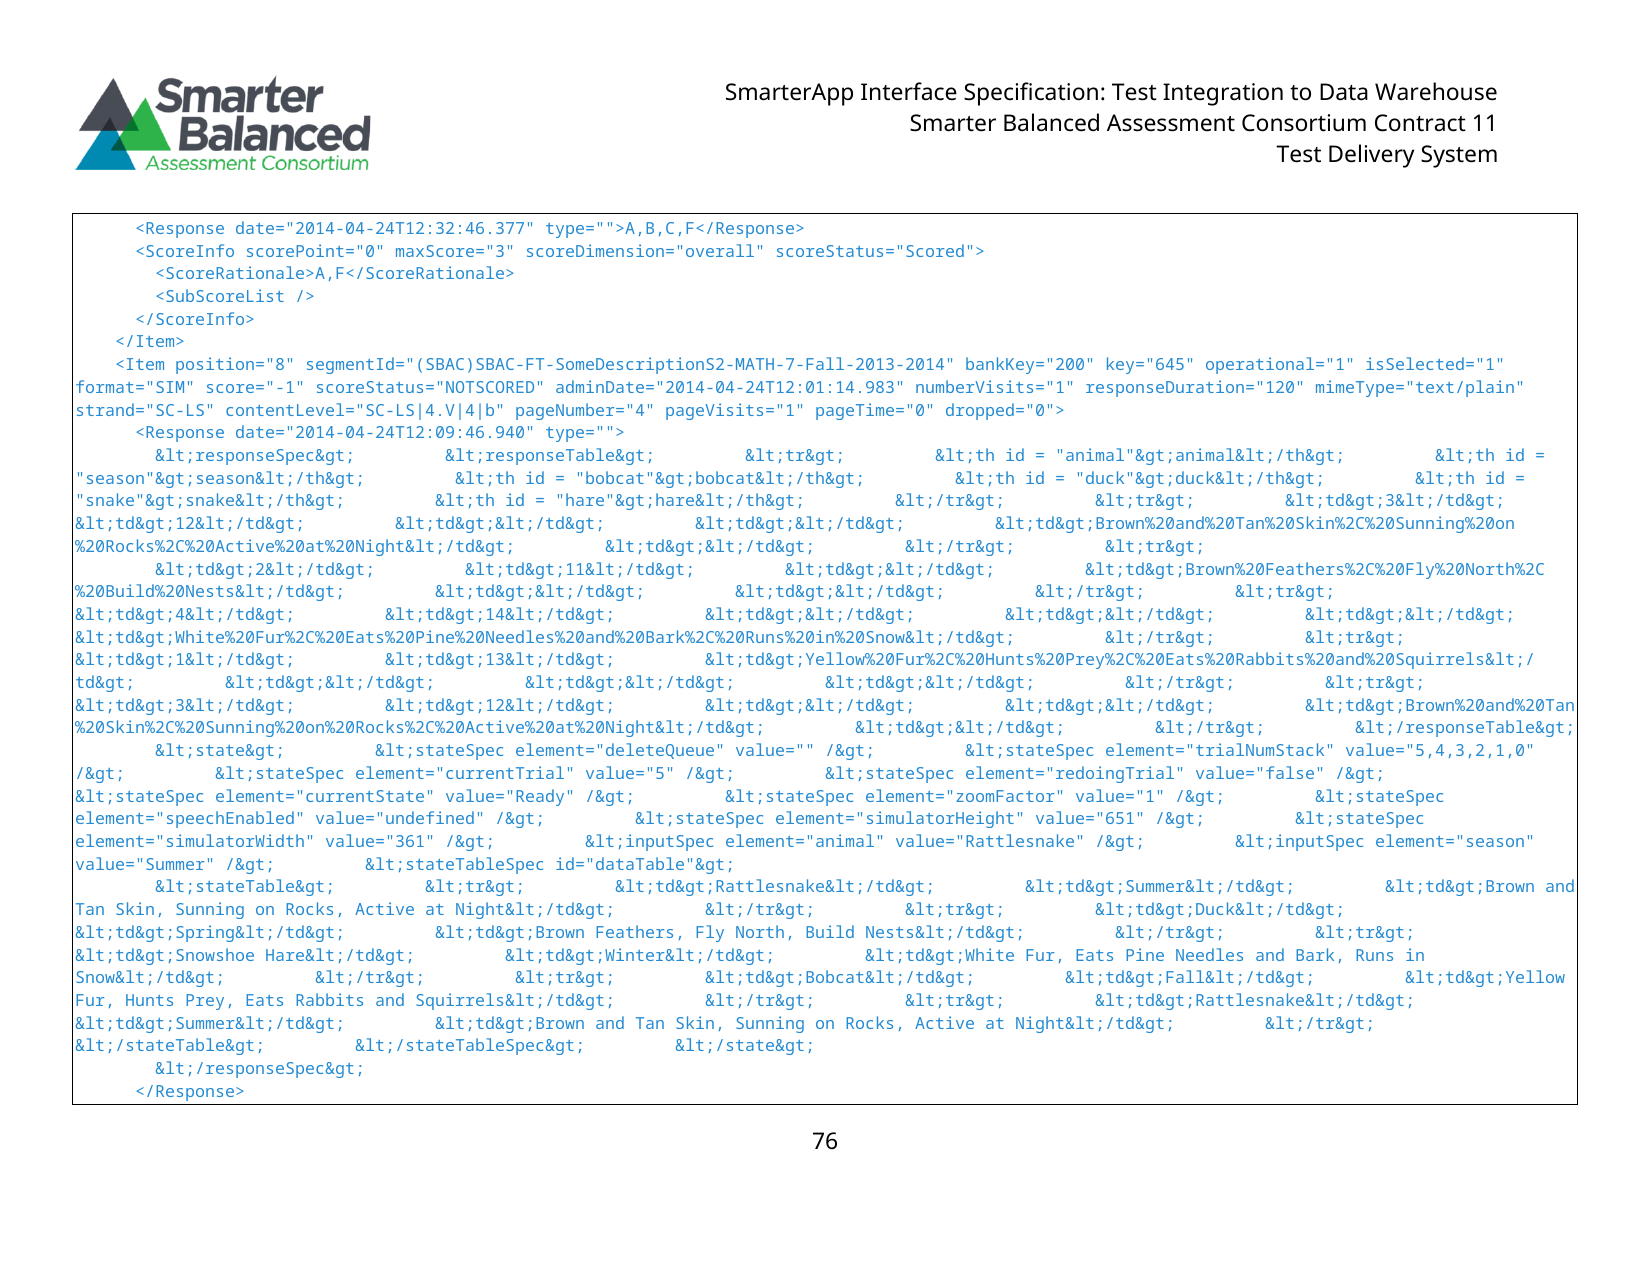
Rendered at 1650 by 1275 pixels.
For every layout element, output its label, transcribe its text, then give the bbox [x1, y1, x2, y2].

text &lt;responseSpec&gt; &lt;responseTable&gt; &lt;tr&gt; &lt;th id = "animal"&gt;animal&lt;/th&gt; &lt;th id = "season"&gt;season&lt;/th&gt; &lt;th id = "bobcat"&gt;bobcat&lt;/th&gt; &lt;th id = "duck"&gt;duck&lt;/th&gt; &lt;th id = "snake"&gt;snake&lt;/th&gt; &lt;th id = "hare"&gt;hare&lt;/th&gt; &lt;/tr&gt; &lt;tr&gt; &lt;td&gt;3&lt;/td&gt; &lt;td&gt;12&lt;/td&gt; &lt;td&gt;&lt;/td&gt; &lt;td&gt;&lt;/td&gt; &lt;td&gt;Brown%20and%20Tan%20Skin%2C%20Sunning%20on%20Rocks%2C%20Active%20at%20Night&lt;/td&gt; &lt;td&gt;&lt;/td&gt; &lt;/tr&gt; &lt;tr&gt; [75, 443, 1575, 557]
text &lt;state&gt; &lt;stateSpec element="deleteQueue" value="" /&gt; &lt;stateSpec element="trialNumStack" value="5,4,3,2,1,0" /&gt; &lt;stateSpec element="currentTrial" value="5" /&gt; &lt;stateSpec element="redoingTrial" value="false" /&gt; &lt;stateSpec element="currentState" value="Ready" /&gt; &lt;stateSpec element="zoomFactor" value="1" /&gt; &lt;stateSpec element="speechEnabled" value="undefined" /&gt; &lt;stateSpec element="simulatorHeight" value="651" /&gt; &lt;stateSpec element="simulatorWidth" value="361" /&gt; &lt;inputSpec element="animal" value="Rattlesnake" /&gt; &lt;inputSpec element="season" value="Summer" /&gt; &lt;stateTableSpec id="dataTable"&gt; [75, 739, 1575, 875]
text <Item position="8" segmentId="(SBAC)SBAC-FT-SomeDescriptionS2-MATH-7-Fall-2013-2014" bankKey="200" key="645" operational="1" isSelected="1" format="SIM" score="-1" scoreStatus="NOTSCORED" adminDate="2014-04-24T12:01:14.983" numberVisits="1" responseDuration="120" mimeType="text/plain" strand="SC-LS" contentLevel="SC-LS|4.V|4|b" pageNumber="4" pageVisits="1" pageTime="0" dropped="0"> [75, 353, 1575, 421]
picture [75, 75, 371, 170]
text &lt;td&gt;2&lt;/td&gt; &lt;td&gt;11&lt;/td&gt; &lt;td&gt;&lt;/td&gt; &lt;td&gt;Brown%20Feathers%2C%20Fly%20North%2C%20Build%20Nests&lt;/td&gt; &lt;td&gt;&lt;/td&gt; &lt;td&gt;&lt;/td&gt; &lt;/tr&gt; &lt;tr&gt; &lt;td&gt;4&lt;/td&gt; &lt;td&gt;14&lt;/td&gt; &lt;td&gt;&lt;/td&gt; &lt;td&gt;&lt;/td&gt; &lt;td&gt;&lt;/td&gt; &lt;td&gt;White%20Fur%2C%20Eats%20Pine%20Needles%20and%20Bark%2C%20Runs%20in%20Snow&lt;/td&gt; &lt;/tr&gt; &lt;tr&gt; &lt;td&gt;1&lt;/td&gt; &lt;td&gt;13&lt;/td&gt; &lt;td&gt;Yellow%20Fur%2C%20Hunts%20Prey%2C%20Eats%20Rabbits%20and%20Squirrels&lt;/td&gt; &lt;td&gt;&lt;/td&gt; &lt;td&gt;&lt;/td&gt; &lt;td&gt;&lt;/td&gt; &lt;/tr&gt; &lt;tr&gt; &lt;td&gt;3&lt;/td&gt; &lt;td&gt;12&lt;/td&gt; &lt;td&gt;&lt;/td&gt; &lt;td&gt;&lt;/td&gt; &lt;td&gt;Brown%20and%20Tan%20Skin%2C%20Sunning%20on%20Rocks%2C%20Active%20at%20Night&lt;/td&gt; &lt;td&gt;&lt;/td&gt; &lt;/tr&gt; &lt;/responseTable&gt; [75, 557, 1575, 739]
text </ScoreInfo> [75, 307, 1575, 330]
text <SubScoreList /> [75, 284, 1575, 307]
text <Response date="2014-04-24T12:32:46.377" type="">A,B,C,F</Response> [73, 214, 1577, 239]
text </Response> [73, 1076, 1577, 1104]
text </Item> [75, 330, 1575, 353]
text <Response date="2014-04-24T12:09:46.940" type=""> [75, 421, 1575, 443]
text &lt;/responseSpec&gt; [75, 1057, 1575, 1076]
text &lt;stateTable&gt; &lt;tr&gt; &lt;td&gt;Rattlesnake&lt;/td&gt; &lt;td&gt;Summer&lt;/td&gt; &lt;td&gt;Brown and Tan Skin, Sunning on Rocks, Active at Night&lt;/td&gt; &lt;/tr&gt; &lt;tr&gt; &lt;td&gt;Duck&lt;/td&gt; &lt;td&gt;Spring&lt;/td&gt; &lt;td&gt;Brown Feathers, Fly North, Build Nests&lt;/td&gt; &lt;/tr&gt; &lt;tr&gt; &lt;td&gt;Snowshoe Hare&lt;/td&gt; &lt;td&gt;Winter&lt;/td&gt; &lt;td&gt;White Fur, Eats Pine Needles and Bark, Runs in Snow&lt;/td&gt; &lt;/tr&gt; &lt;tr&gt; &lt;td&gt;Bobcat&lt;/td&gt; &lt;td&gt;Fall&lt;/td&gt; &lt;td&gt;Yellow Fur, Hunts Prey, Eats Rabbits and Squirrels&lt;/td&gt; &lt;/tr&gt; &lt;tr&gt; &lt;td&gt;Rattlesnake&lt;/td&gt; &lt;td&gt;Summer&lt;/td&gt; &lt;td&gt;Brown and Tan Skin, Sunning on Rocks, Active at Night&lt;/td&gt; &lt;/tr&gt; &lt;/stateTable&gt; &lt;/stateTableSpec&gt; &lt;/state&gt; [75, 875, 1575, 1057]
text <ScoreRationale>A,F</ScoreRationale> [75, 262, 1575, 284]
text <ScoreInfo scorePoint="0" maxScore="3" scoreDimension="overall" scoreStatus="Scored"> [75, 239, 1575, 262]
